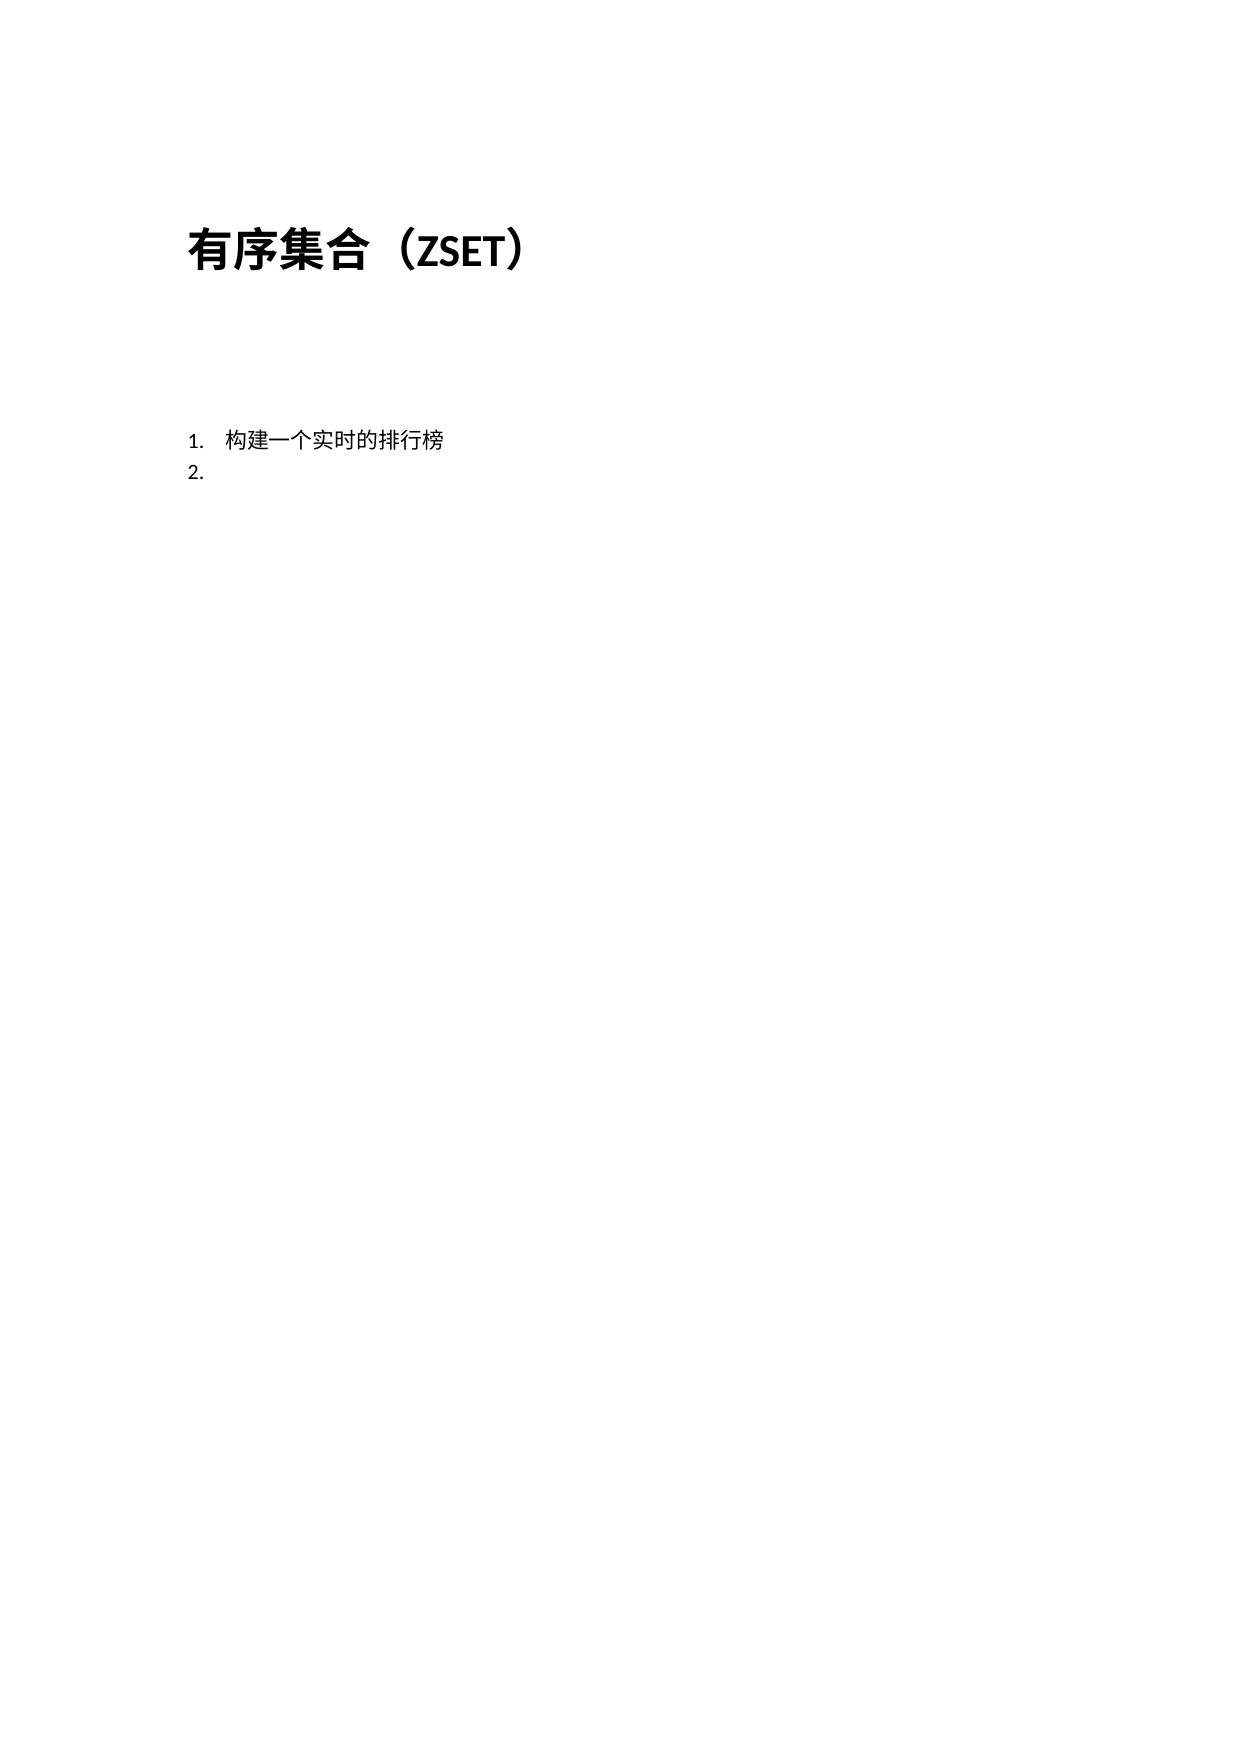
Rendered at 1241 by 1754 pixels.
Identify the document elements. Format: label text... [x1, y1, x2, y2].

list 构建一个实时的排行榜 [187, 423, 1053, 455]
subtitle 有序集合（ZSET） [187, 197, 1053, 295]
